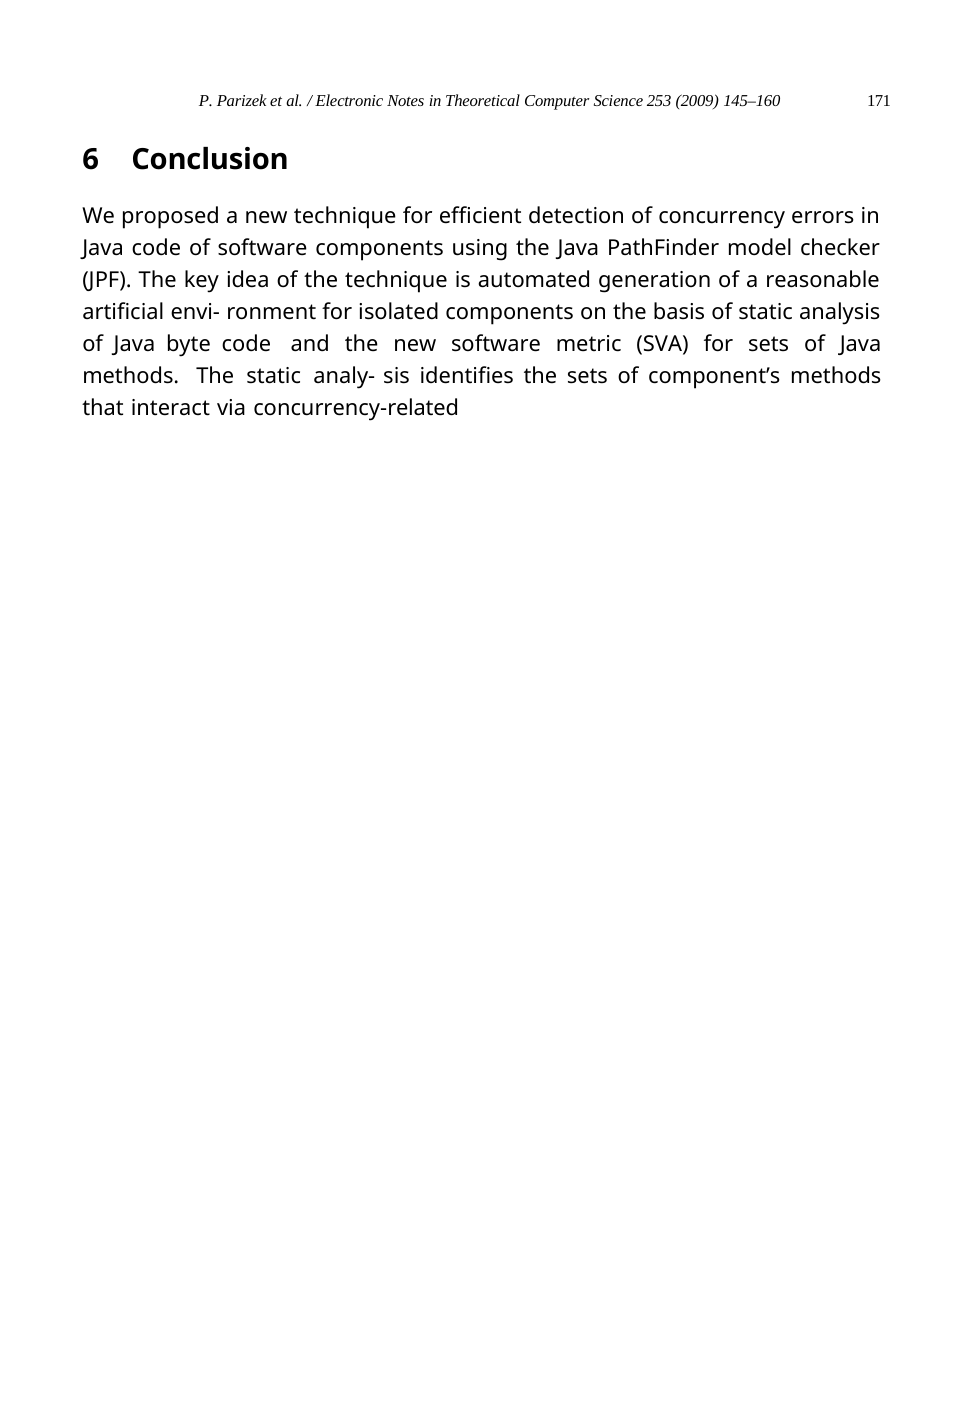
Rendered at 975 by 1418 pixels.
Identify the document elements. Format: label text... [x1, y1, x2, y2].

subtitle Conclusion [82, 138, 906, 178]
text We proposed a new technique for efficient detection of concurrency errors in Java code of software components using the Java PathFinder model checker (JPF). The key idea of the technique is automated generation of a reasonable artificial envi- ronment for isolated components on the basis of static analysis of Java byte code and the new software metric (SVA) for sets of Java methods. The static analy- sis identifies the sets of component’s methods that interact via concurrency-related [82, 200, 881, 422]
